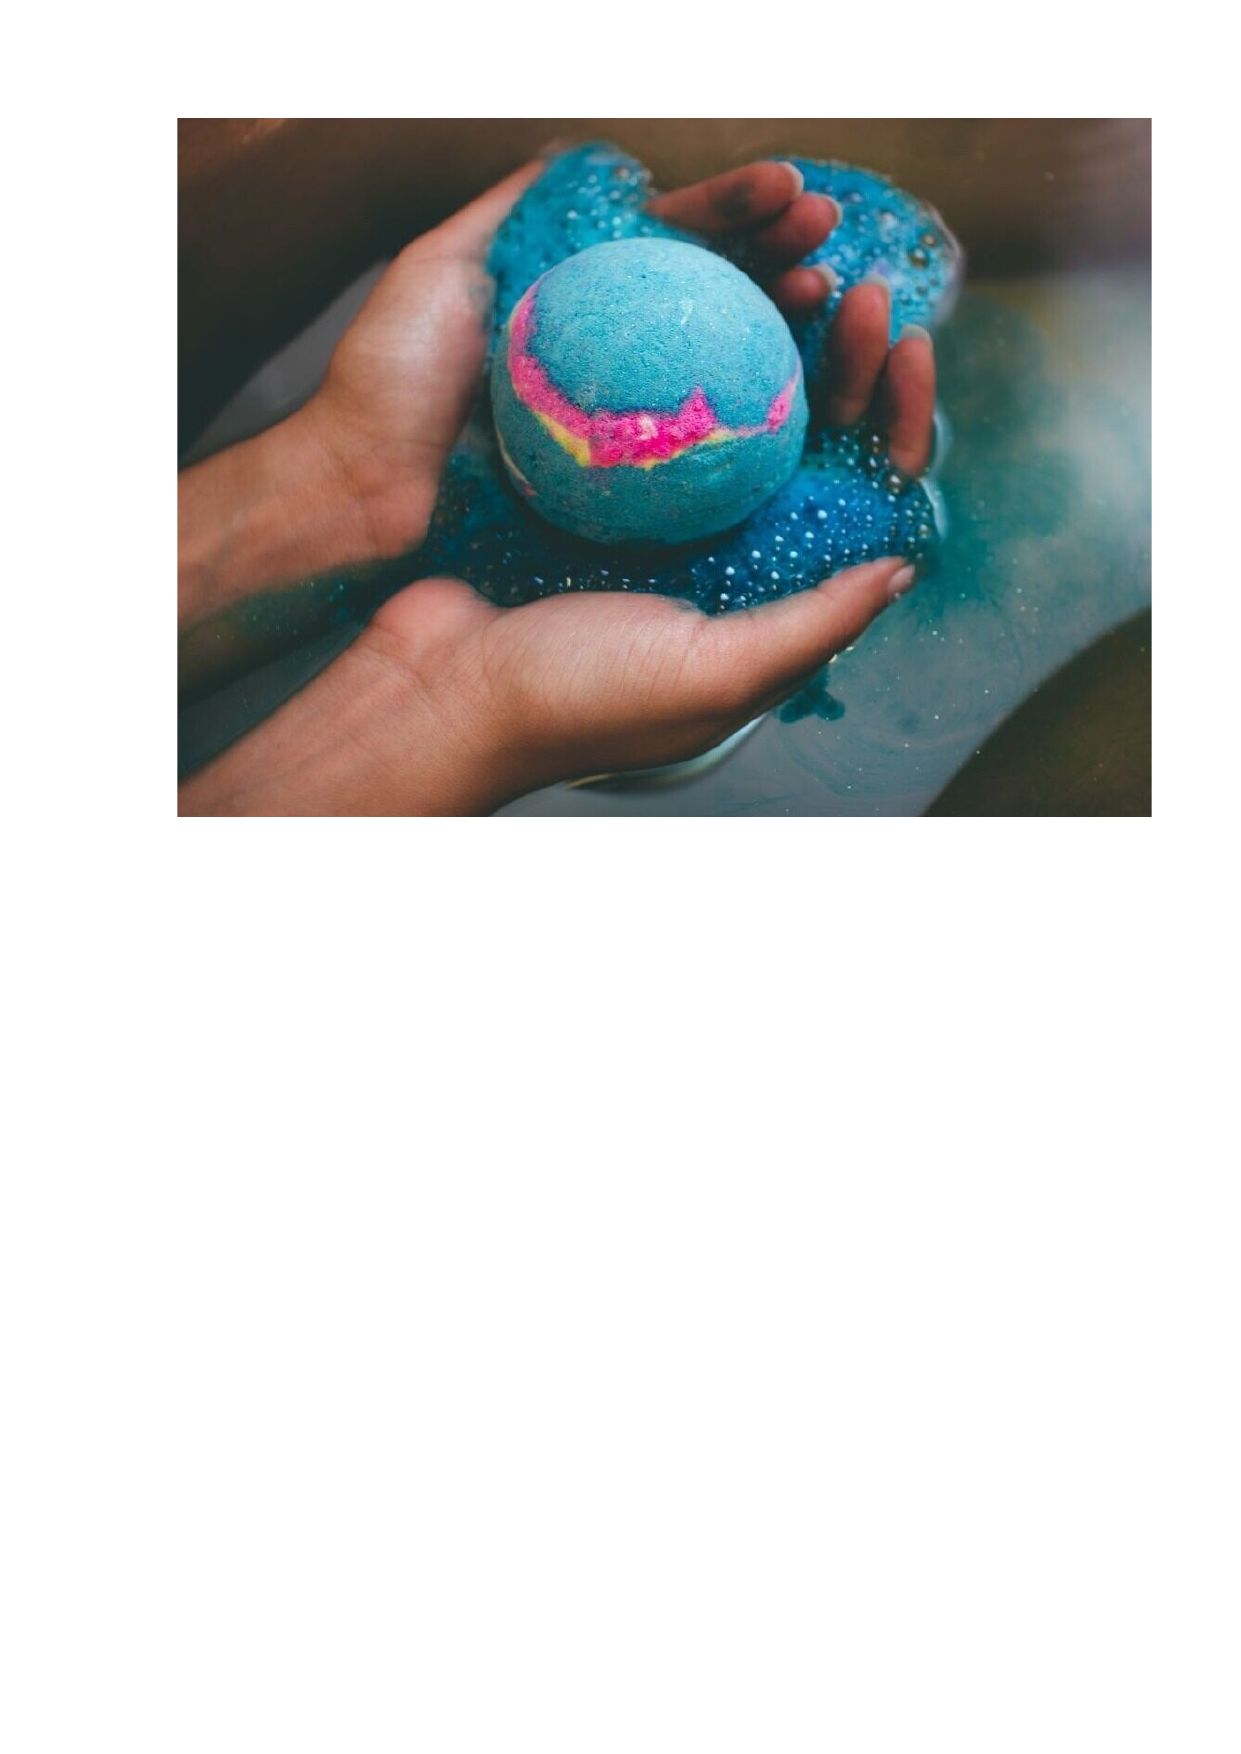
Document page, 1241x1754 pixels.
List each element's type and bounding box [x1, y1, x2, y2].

picture [177, 118, 1152, 817]
